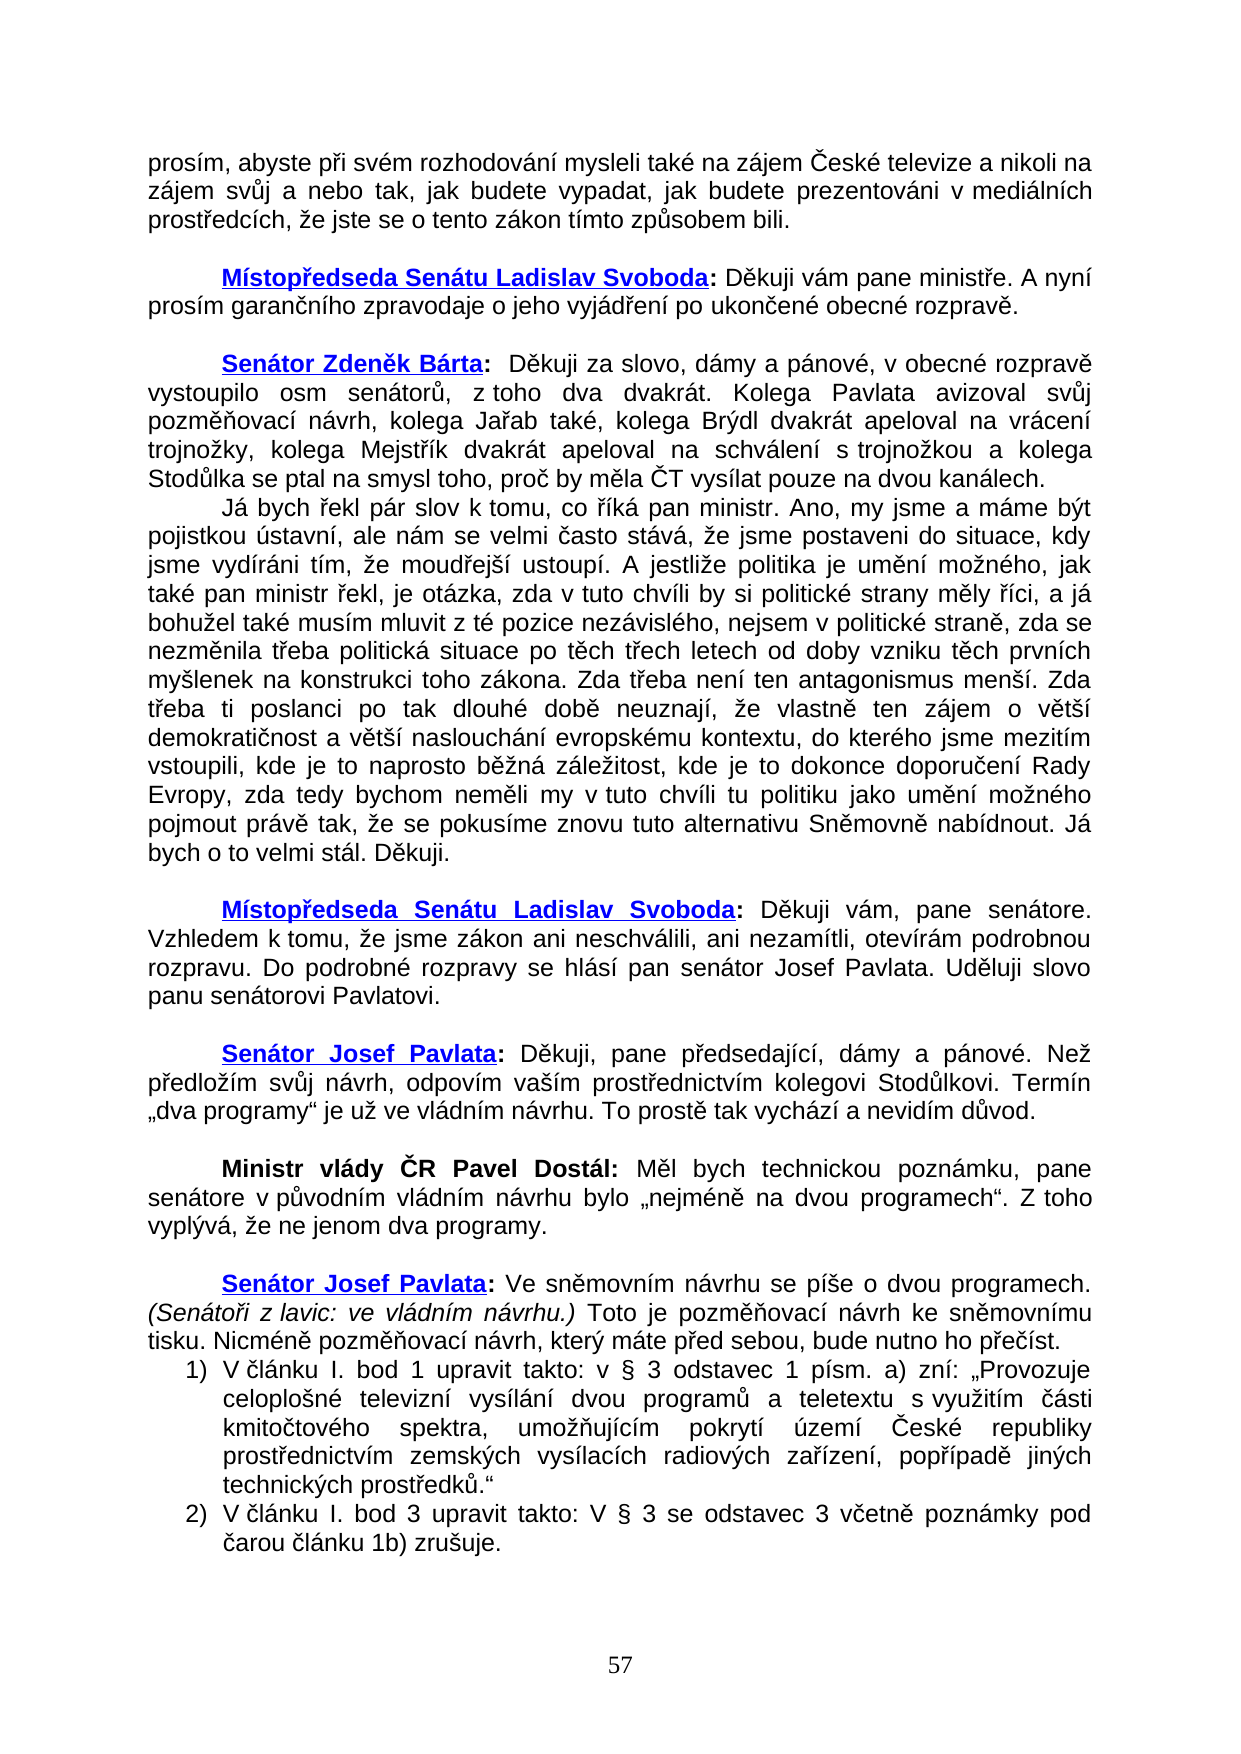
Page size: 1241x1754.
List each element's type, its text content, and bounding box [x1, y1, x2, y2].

text Ministr vlády ČR Pavel Dostál: Měl bych technickou poznámku, pane senátore v původním vládním návrhu bylo „nejméně na dvou programech“. Z toho vyplývá, že ne jenom dva programy. [148, 1154, 1093, 1240]
text Místopředseda Senátu Ladislav Svoboda: Děkuji vám pane ministře. A nyní prosím garančního zpravodaje o jeho vyjádření po ukončené obecné rozpravě. [148, 263, 1093, 320]
text Senátor Josef Pavlata: Ve sněmovním návrhu se píše o dvou programech. (Senátoři z lavic: ve vládním návrhu.) Toto je pozměňovací návrh ke sněmovnímu tisku. Nicméně pozměňovací návrh, který máte před sebou, bude nutno ho přečíst. [148, 1269, 1093, 1355]
list V článku I. bod 3 upravit takto: V § 3 se odstavec 3 včetně poznámky pod čarou článku 1b) zrušuje. [185, 1499, 1093, 1556]
text Já bych řekl pár slov k tomu, co říká pan ministr. Ano, my jsme a máme být pojistkou ústavní, ale nám se velmi často stává, že jsme postaveni do situace, kdy jsme vydíráni tím, že moudřejší ustoupí. A jestliže politika je umění možného, jak také pan ministr řekl, je otázka, zda v tuto chvíli by si politické strany měly říci, a já bohužel také musím mluvit z té pozice nezávislého, nejsem v politické straně, zda se nezměnila třeba politická situace po těch třech letech od doby vzniku těch prvních myšlenek na konstrukci toho zákona. Zda třeba není ten antagonismus menší. Zda třeba ti poslanci po tak dlouhé době neuznají, že vlastně ten zájem o větší demokratičnost a větší naslouchání evropskému kontextu, do kterého jsme mezitím vstoupili, kde je to naprosto běžná záležitost, kde je to dokonce doporučení Rady Evropy, zda tedy bychom neměli my v tuto chvíli tu politiku jako umění možného pojmout právě tak, že se pokusíme znovu tuto alternativu Sněmovně nabídnout. Já bych o to velmi stál. Děkuji. [148, 493, 1093, 866]
text Senátor Zdeněk Bárta: Děkuji za slovo, dámy a pánové, v obecné rozpravě vystoupilo osm senátorů, z toho dva dvakrát. Kolega Pavlata avizoval svůj pozměňovací návrh, kolega Jařab také, kolega Brýdl dvakrát apeloval na vrácení trojnožky, kolega Mejstřík dvakrát apeloval na schválení s trojnožkou a kolega Stodůlka se ptal na smysl toho, proč by měla ČT vysílat pouze na dvou kanálech. [148, 349, 1093, 493]
text Místopředseda Senátu Ladislav Svoboda: Děkuji vám, pane senátore. Vzhledem k tomu, že jsme zákon ani neschválili, ani nezamítli, otevírám podrobnou rozpravu. Do podrobné rozpravy se hlásí pan senátor Josef Pavlata. Uděluji slovo panu senátorovi Pavlatovi. [148, 895, 1093, 1010]
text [148, 148, 1093, 234]
text Senátor Josef Pavlata: Děkuji, pane předsedající, dámy a pánové. Než předložím svůj návrh, odpovím vaším prostřednictvím kolegovi Stodůlkovi. Termín „dva programy“ je už ve vládním návrhu. To prostě tak vychází a nevidím důvod. [148, 1039, 1093, 1125]
list V článku I. bod 1 upravit takto: v § 3 odstavec 1 písm. a) zní: „Provozuje celoplošné televizní vysílání dvou programů a teletextu s využitím části kmitočtového spektra, umožňujícím pokrytí území České republiky prostřednictvím zemských vysílacích radiových zařízení, popřípadě jiných technických prostředků.“ [185, 1355, 1093, 1499]
